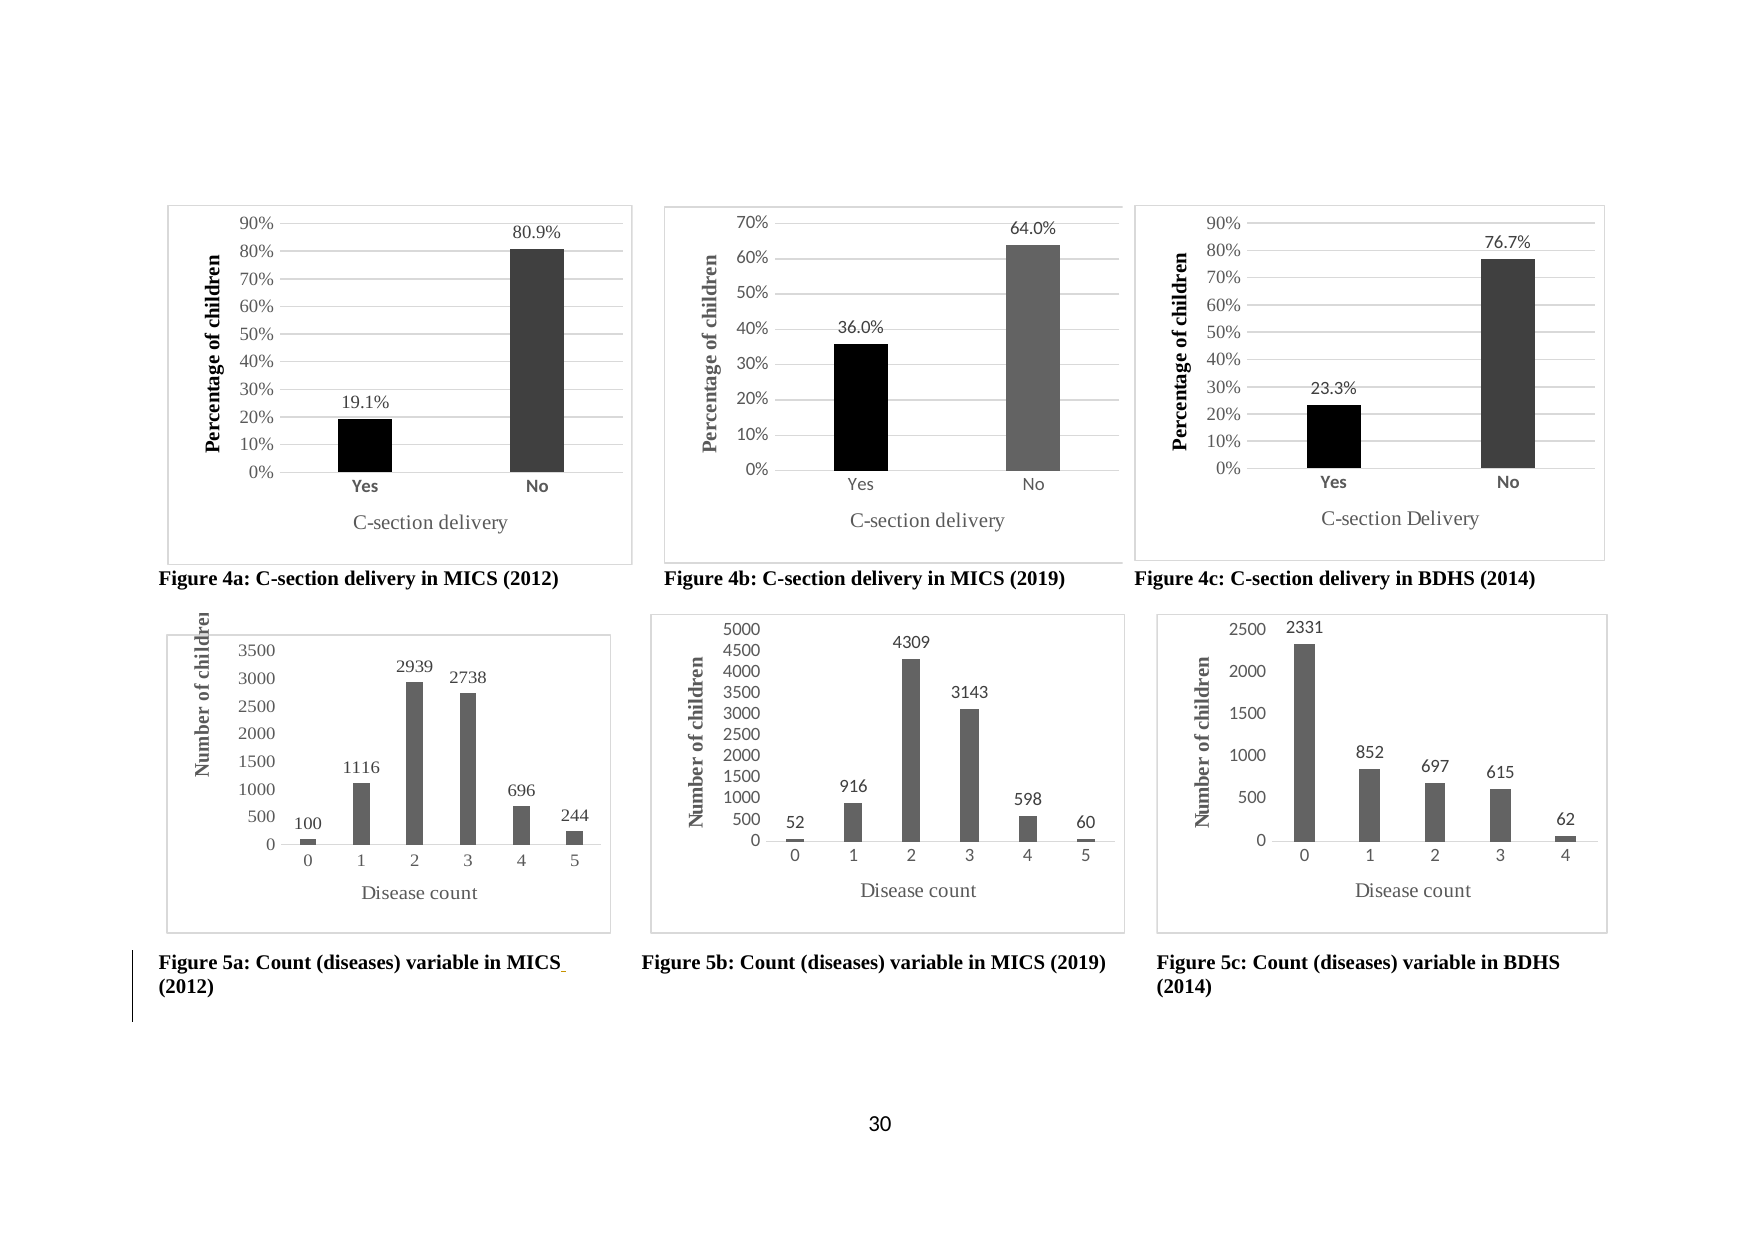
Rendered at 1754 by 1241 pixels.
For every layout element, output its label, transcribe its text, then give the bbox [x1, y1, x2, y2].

table_header [1123, 205, 1612, 566]
table_cell Figure 5c: Count (diseases) variable in BDHS (2014) [1145, 950, 1612, 998]
table_cell Figure 4a: C-section delivery in MICS (2012) [147, 566, 653, 614]
table_cell Figure 4c: C-section delivery in BDHS (2014) [1123, 566, 1612, 614]
table_cell Figure 5b: Count (diseases) variable in MICS (2019) [630, 950, 1145, 998]
table_cell Figure 5a: Count (diseases) variable in MICS(2012) [147, 950, 630, 998]
table_cell [147, 614, 630, 950]
table_cell [630, 614, 1145, 950]
table_header [147, 205, 653, 566]
table_header [653, 205, 1123, 566]
table_cell Figure 4b: C-section delivery in MICS (2019) [653, 566, 1123, 614]
table_cell [1145, 614, 1612, 950]
